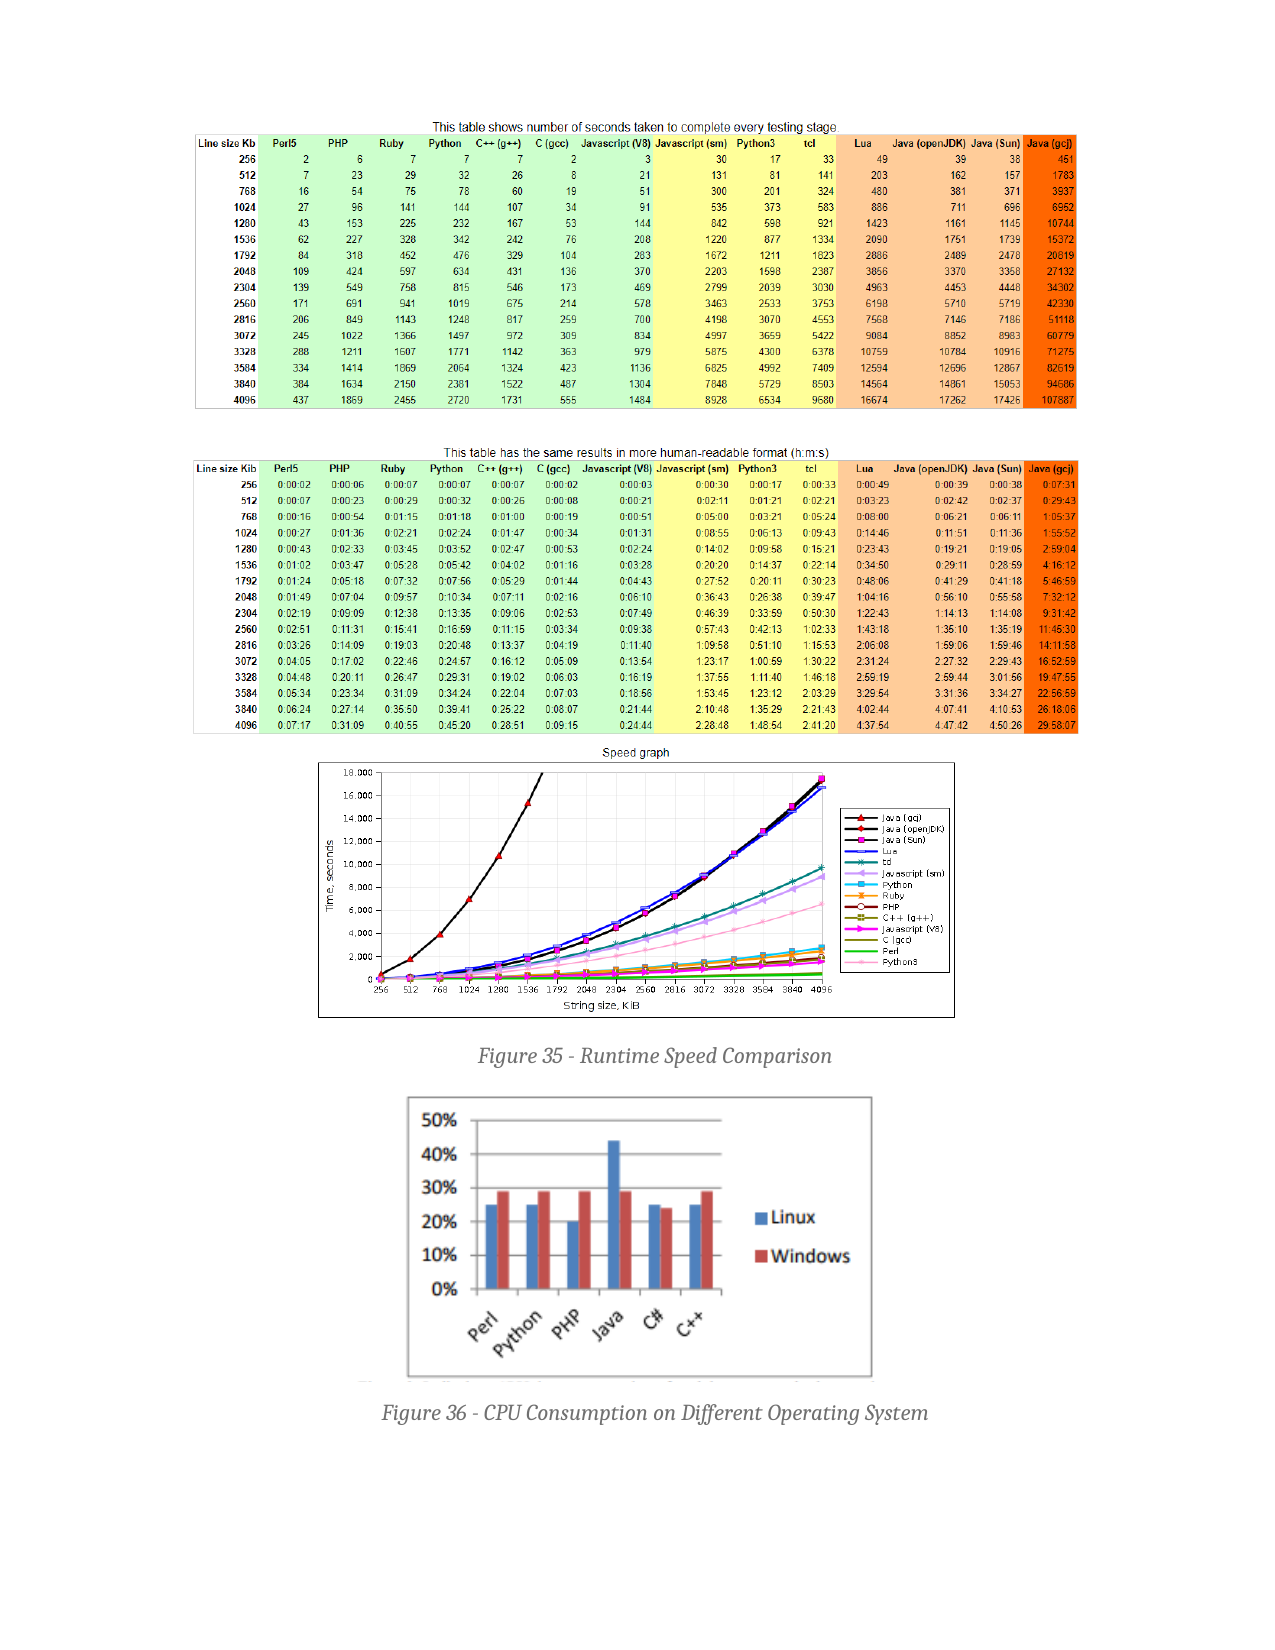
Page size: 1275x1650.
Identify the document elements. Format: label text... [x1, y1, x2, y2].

text Figure 35 - Runtime Speed Comparison [225, 1042, 1087, 1069]
picture [187, 112, 1088, 1025]
text Figure 36 - CPU Consumption on Different Operating System [225, 1399, 1087, 1426]
picture [347, 1089, 965, 1382]
